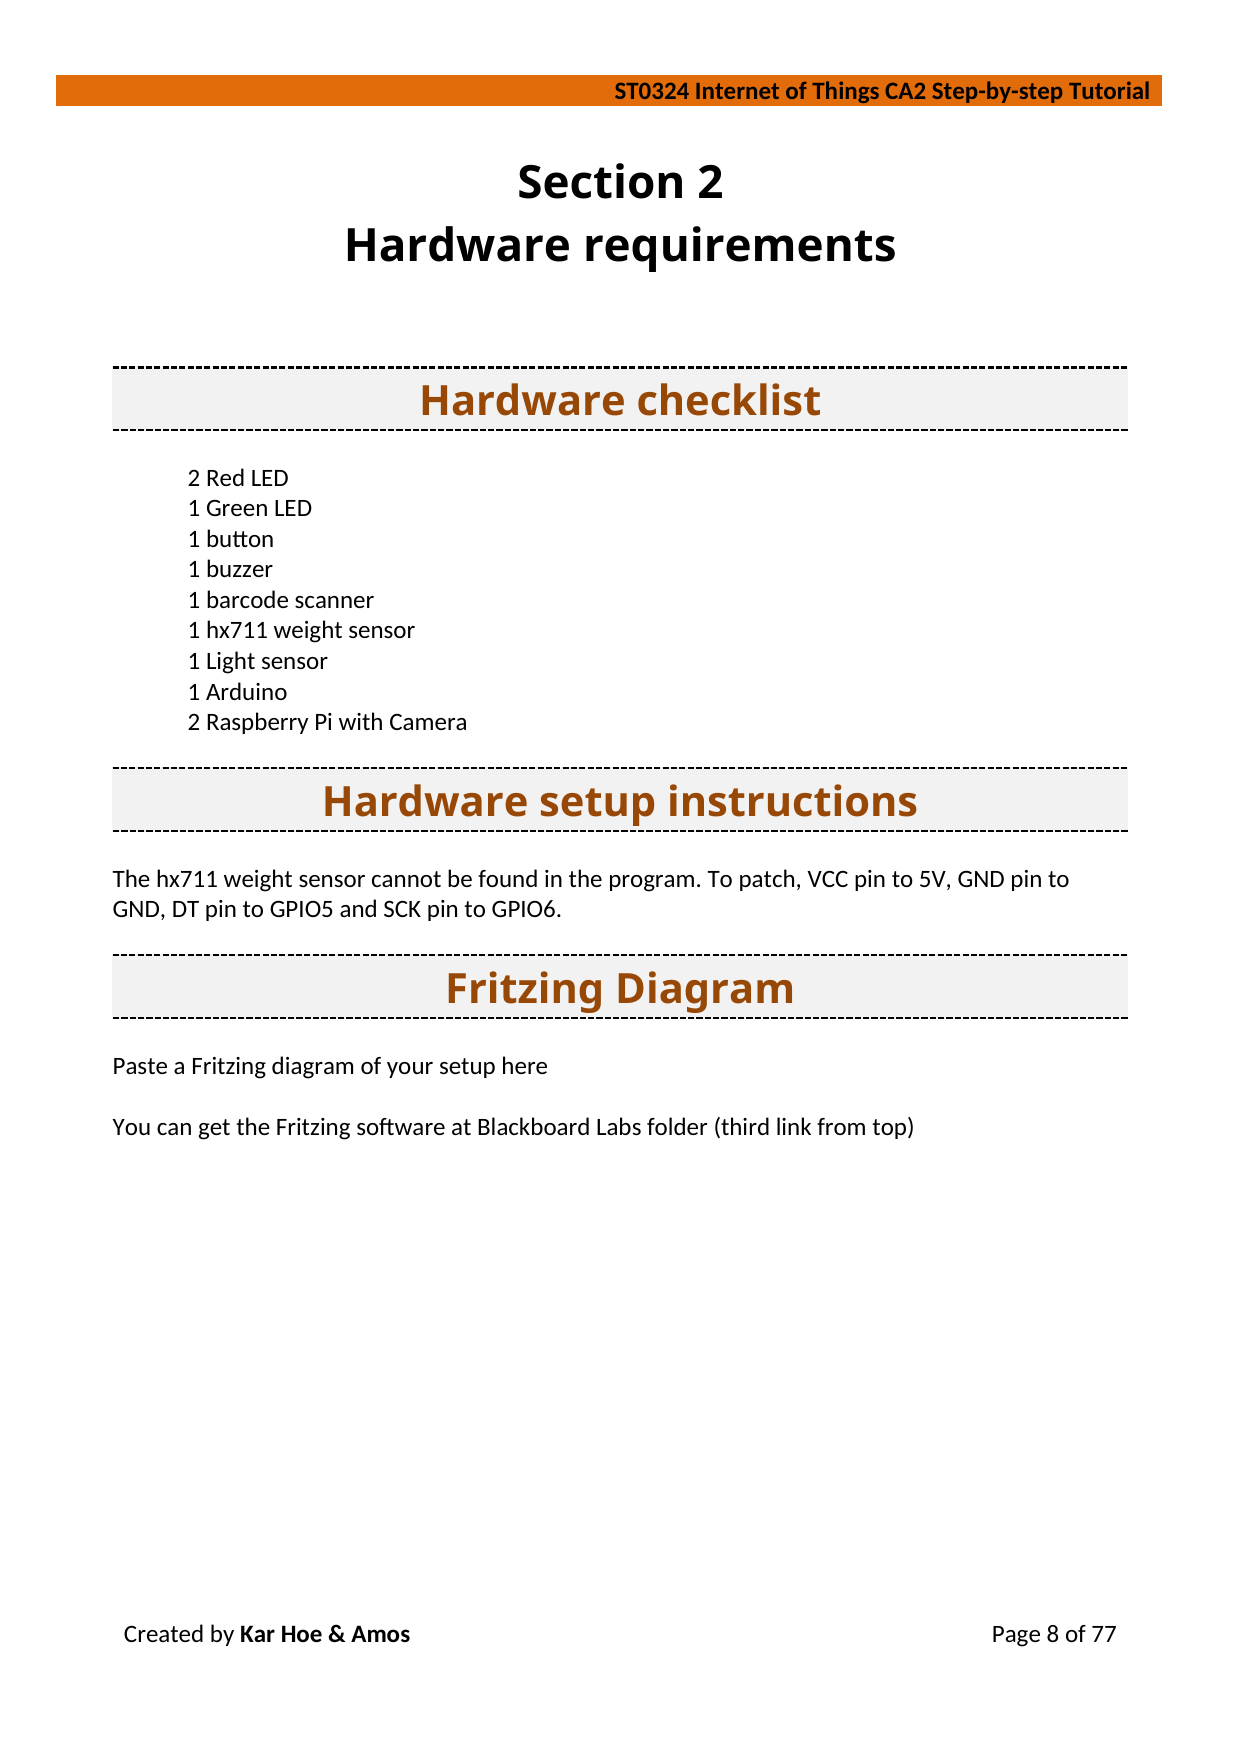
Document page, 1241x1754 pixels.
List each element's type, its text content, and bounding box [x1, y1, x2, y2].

list Hardware setup instructions [112, 767, 1128, 832]
text You can get the Fritzing software at Blackboard Labs folder (third link from top) [112, 1111, 1128, 1142]
subtitle Section 2 Hardware requirements [112, 150, 1128, 275]
list 2 Raspberry Pi with Camera [187, 706, 1128, 737]
list 2 Red LED [187, 462, 1128, 492]
list 1 buzzer [187, 553, 1128, 584]
list 1 Green LED [187, 492, 1128, 523]
list 1 button [187, 523, 1128, 553]
list Fritzing Diagram [112, 954, 1128, 1019]
text Paste a Fritzing diagram of your setup here [112, 1050, 1128, 1081]
text The hx711 weight sensor cannot be found in the program. To patch, VCC pin to 5V, GND pin to GND, DT pin to GPIO5 and SCK pin to GPIO6. [112, 863, 1128, 924]
list Hardware checklist [112, 366, 1128, 431]
list 1 hx711 weight sensor [187, 614, 1128, 645]
list 1 barcode scanner [187, 584, 1128, 614]
list 1 Arduino [187, 676, 1128, 706]
list 1 Light sensor [187, 645, 1128, 676]
